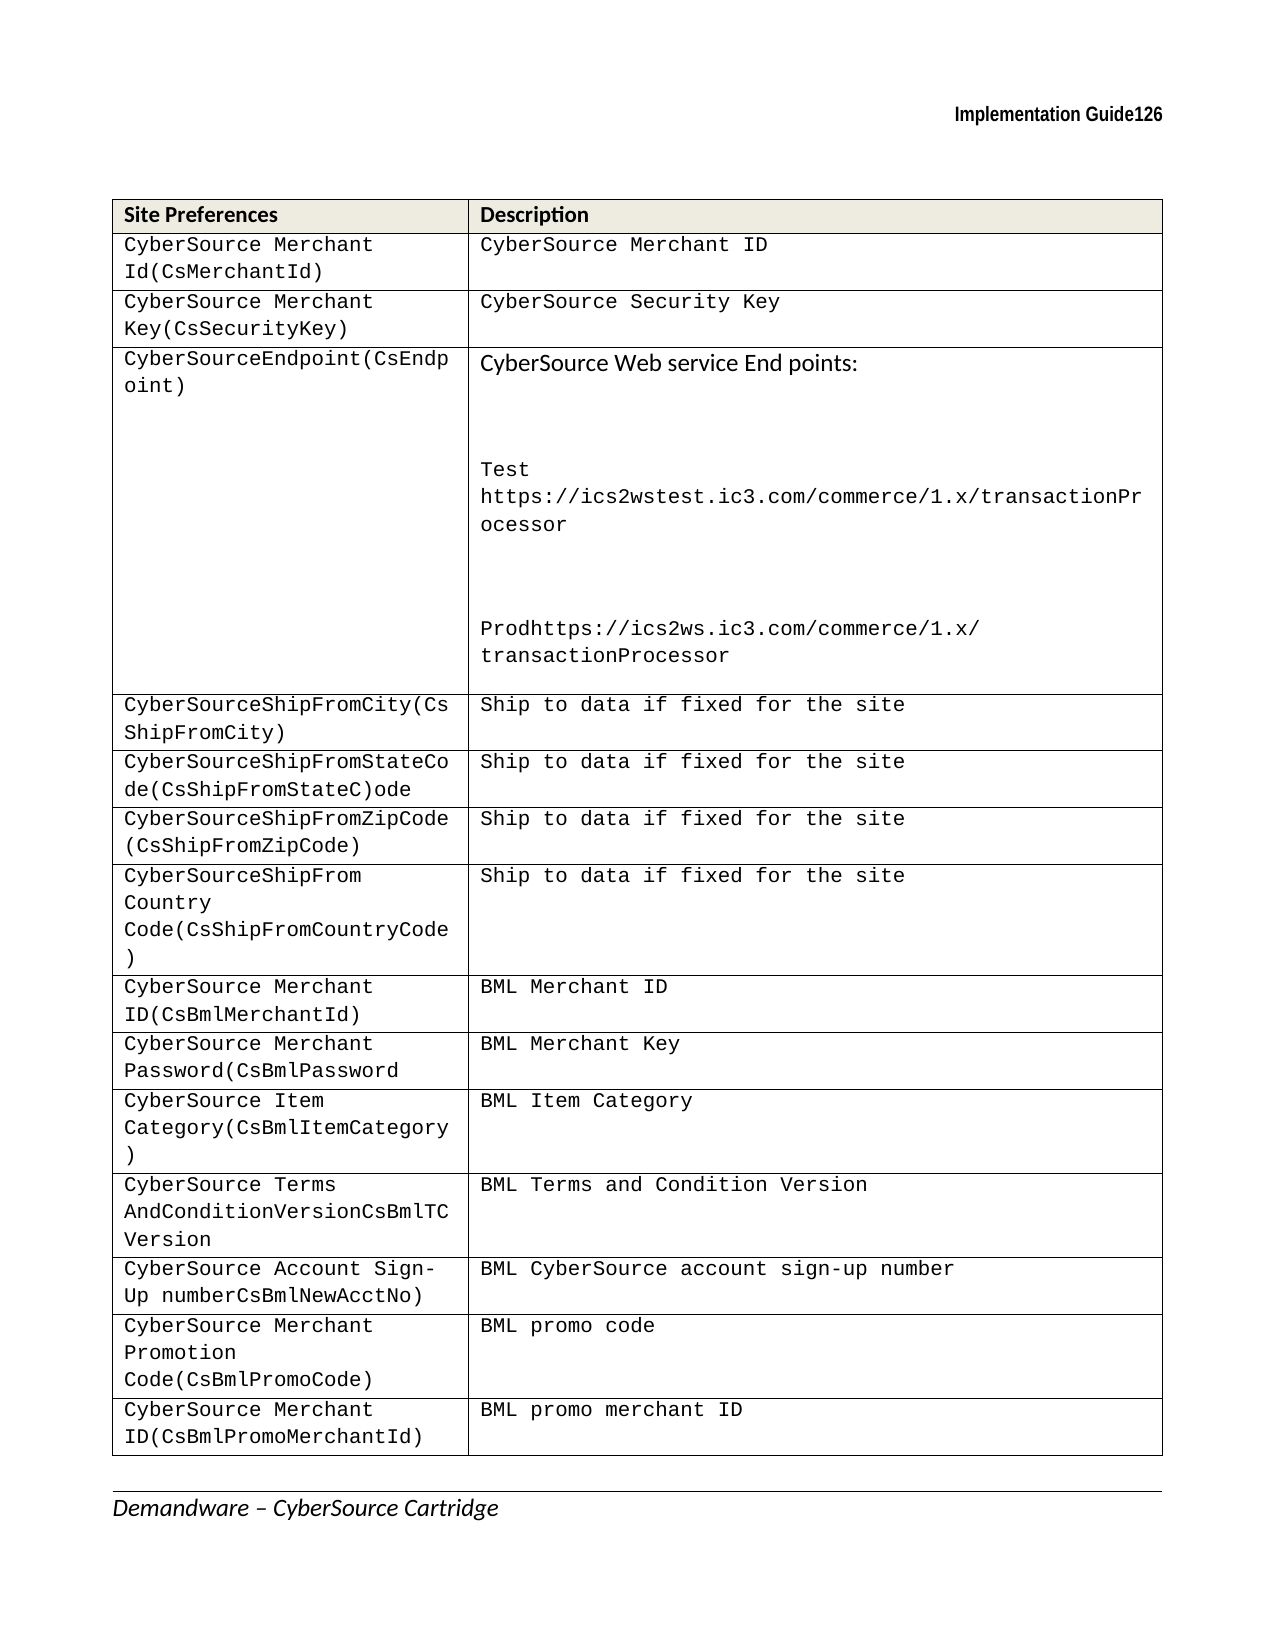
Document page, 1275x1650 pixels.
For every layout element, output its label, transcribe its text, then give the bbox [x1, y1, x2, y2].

table_cell BML CyberSource account sign-up number [469, 1258, 1162, 1314]
table_header Description [469, 200, 1162, 233]
table_cell CyberSourceEndpoint(CsEndpoint) [113, 348, 468, 693]
table_cell CyberSource Merchant Password(CsBmlPassword [113, 1033, 468, 1089]
table_cell Ship to data if fixed for the site [469, 751, 1162, 807]
table_cell CyberSource Merchant Key(CsSecurityKey) [113, 291, 468, 347]
table_cell BML Terms and Condition Version [469, 1174, 1162, 1257]
table_cell Ship to data if fixed for the site [469, 695, 1162, 750]
table_cell CyberSource Web service End points: Test https://ics2wstest.ic3.com/commerce/1.x/transactionProcessor Prodhttps://ics2ws.ic3.com/commerce/1.x/transactionProcessor [469, 348, 1162, 693]
table_cell Ship to data if fixed for the site [469, 808, 1162, 864]
table_cell CyberSource Merchant ID [469, 234, 1162, 290]
table_header Site Preferences [113, 200, 468, 233]
table_cell CyberSource Merchant ID(CsBmlPromoMerchantId) [113, 1399, 468, 1455]
table_cell CyberSource Merchant Id(CsMerchantId) [113, 234, 468, 290]
table_cell BML promo merchant ID [469, 1399, 1162, 1455]
table_cell CyberSource Merchant Promotion Code(CsBmlPromoCode) [113, 1315, 468, 1398]
table_cell CyberSource Security Key [469, 291, 1162, 347]
table_cell BML Item Category [469, 1090, 1162, 1173]
table_cell BML promo code [469, 1315, 1162, 1398]
table_cell CyberSourceShipFromStateCode(CsShipFromStateC)ode [113, 751, 468, 807]
table_cell CyberSource Terms AndConditionVersionCsBmlTCVersion [113, 1174, 468, 1257]
table_cell BML Merchant ID [469, 976, 1162, 1032]
table_cell BML Merchant Key [469, 1033, 1162, 1089]
table_cell CyberSource Item Category(CsBmlItemCategory) [113, 1090, 468, 1173]
table_cell CyberSourceShipFromZipCode(CsShipFromZipCode) [113, 808, 468, 864]
table_cell Ship to data if fixed for the site [469, 865, 1162, 975]
table_cell CyberSource Account Sign-Up numberCsBmlNewAcctNo) [113, 1258, 468, 1314]
table_cell CyberSource Merchant ID(CsBmlMerchantId) [113, 976, 468, 1032]
table_cell CyberSourceShipFrom Country Code(CsShipFromCountryCode) [113, 865, 468, 975]
table_cell CyberSourceShipFromCity(CsShipFromCity) [113, 695, 468, 750]
